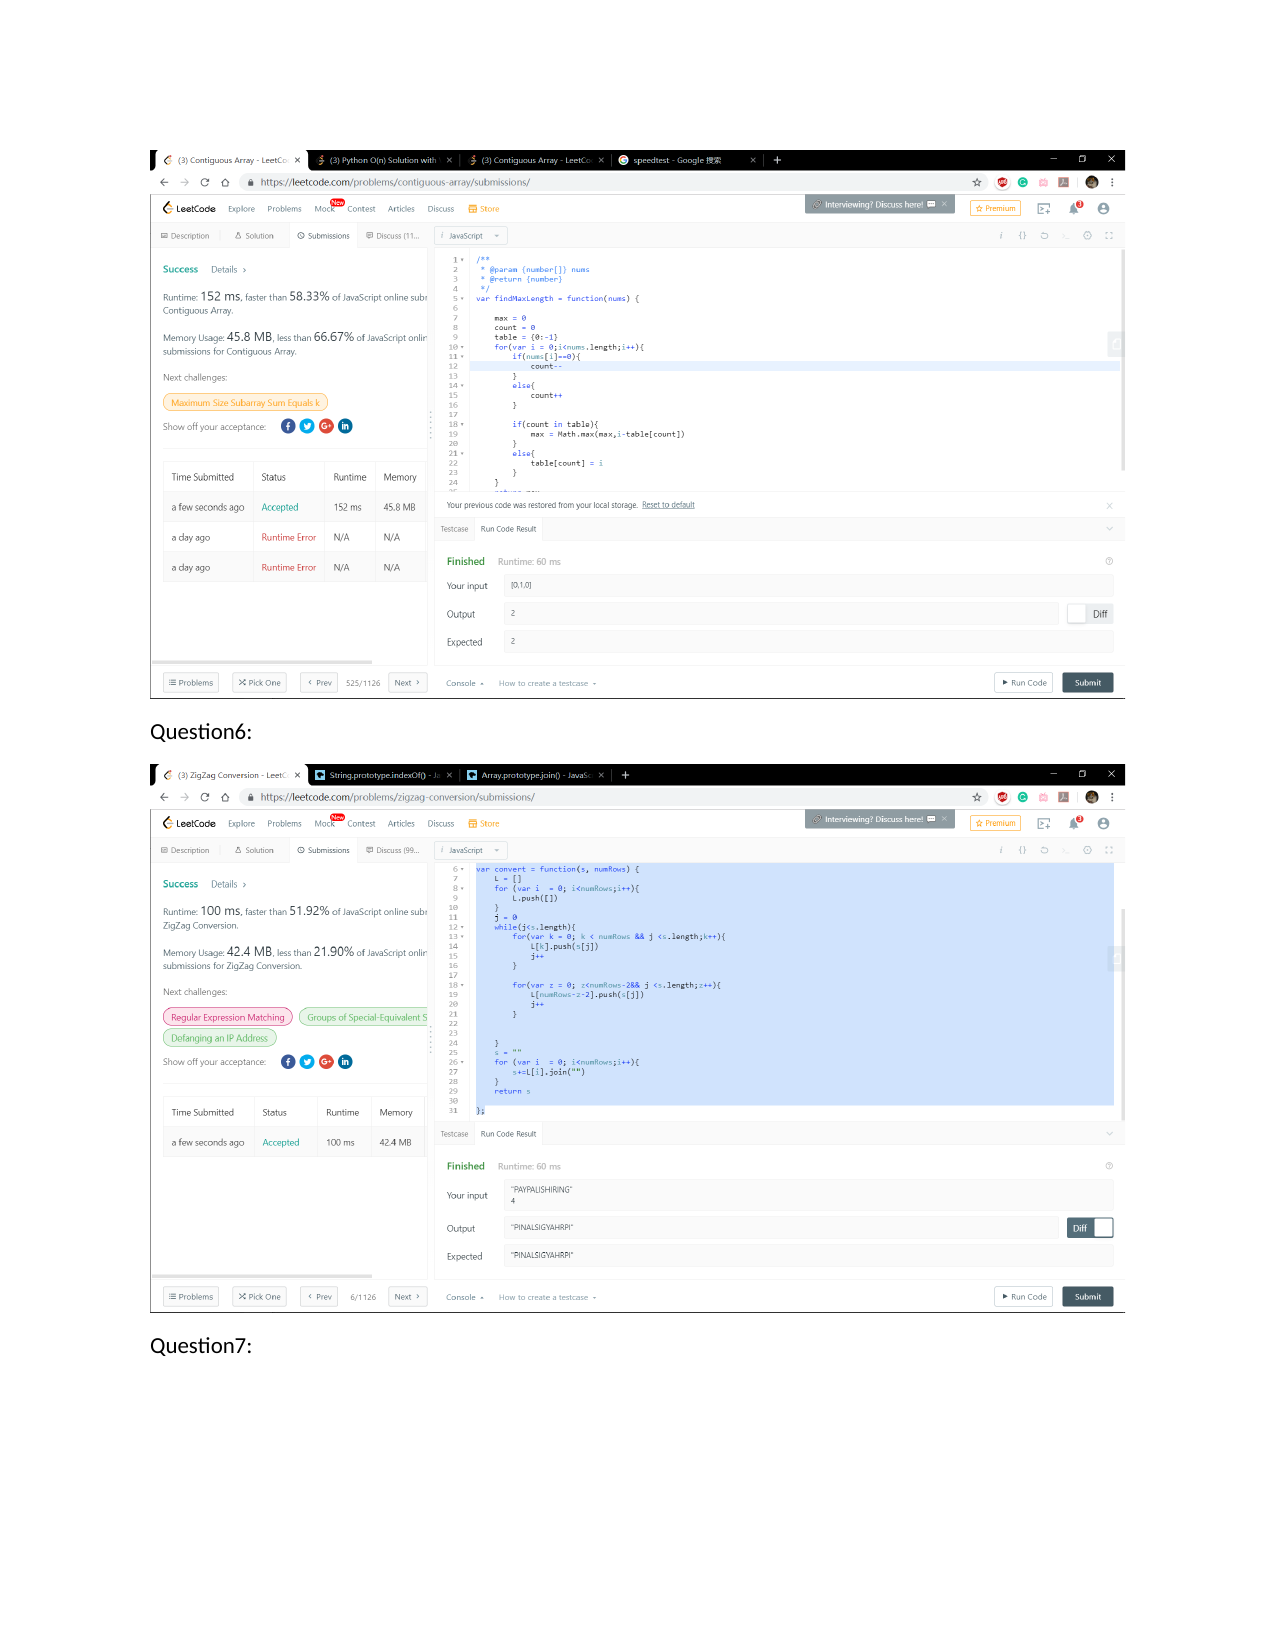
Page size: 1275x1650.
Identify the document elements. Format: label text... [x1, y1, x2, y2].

text Question6: [150, 717, 1125, 745]
picture [150, 764, 1125, 1313]
text Question7: [150, 1331, 1125, 1359]
picture [150, 150, 1125, 699]
